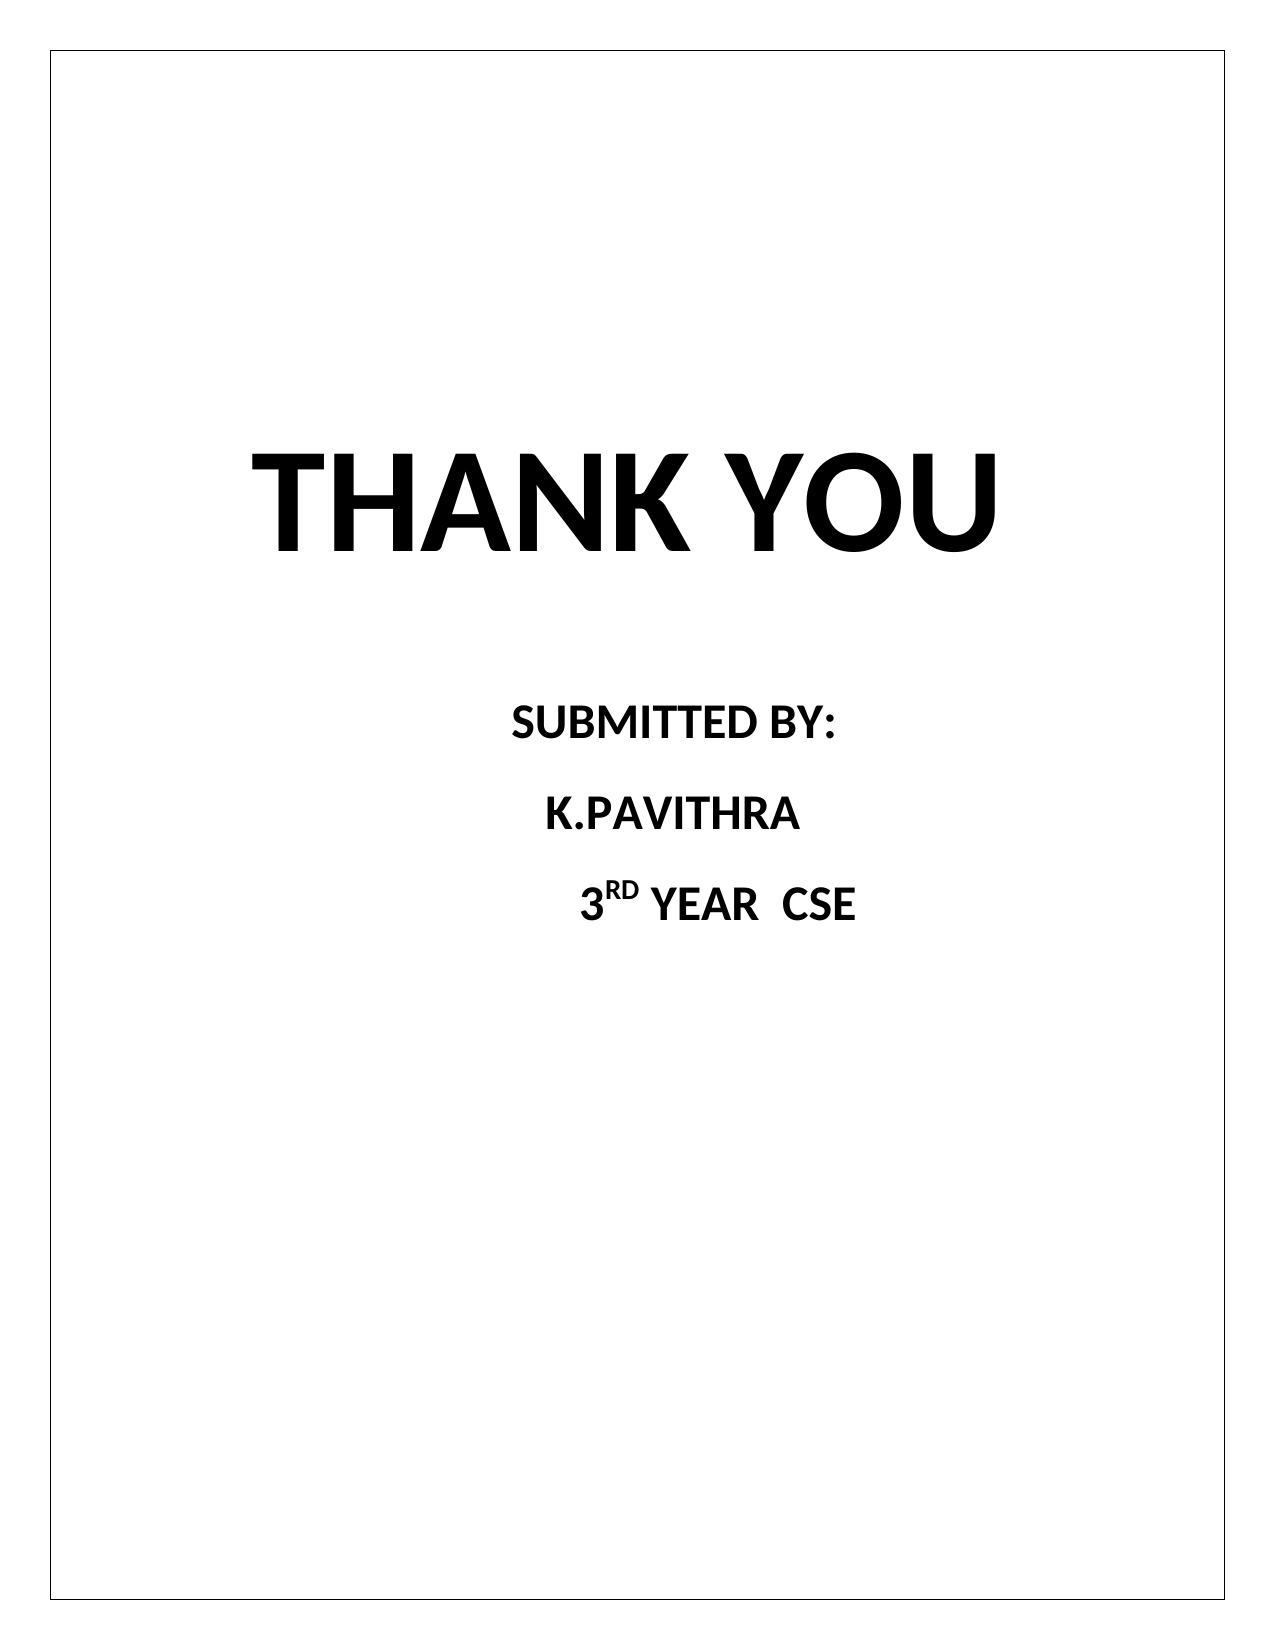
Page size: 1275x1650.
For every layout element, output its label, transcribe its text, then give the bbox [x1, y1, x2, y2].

text K.PAVITHRA [150, 781, 1125, 842]
text SUBMITTED BY: [150, 690, 1125, 751]
text THANK YOU [150, 405, 1125, 588]
text 3RD YEAR CSE [150, 872, 1125, 933]
